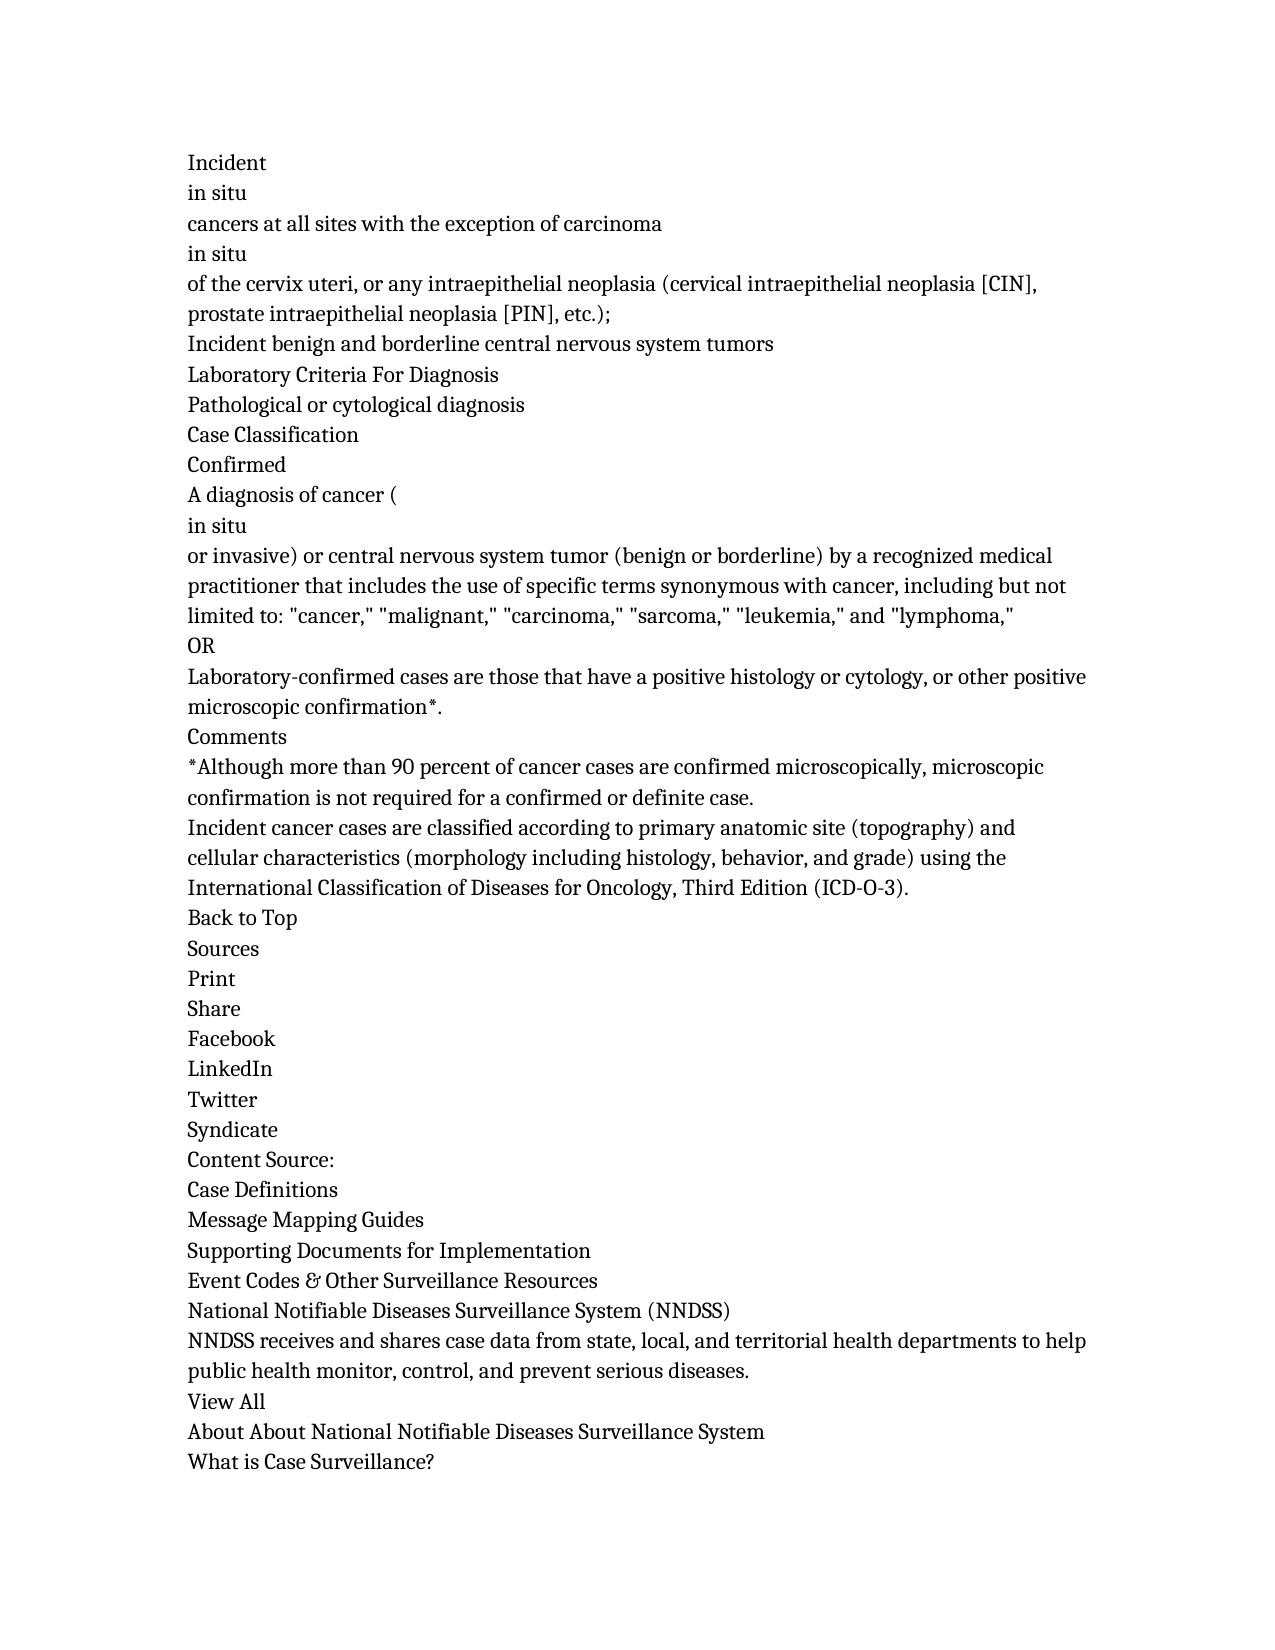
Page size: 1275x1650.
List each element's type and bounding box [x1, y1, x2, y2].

text [187, 150, 1087, 1475]
